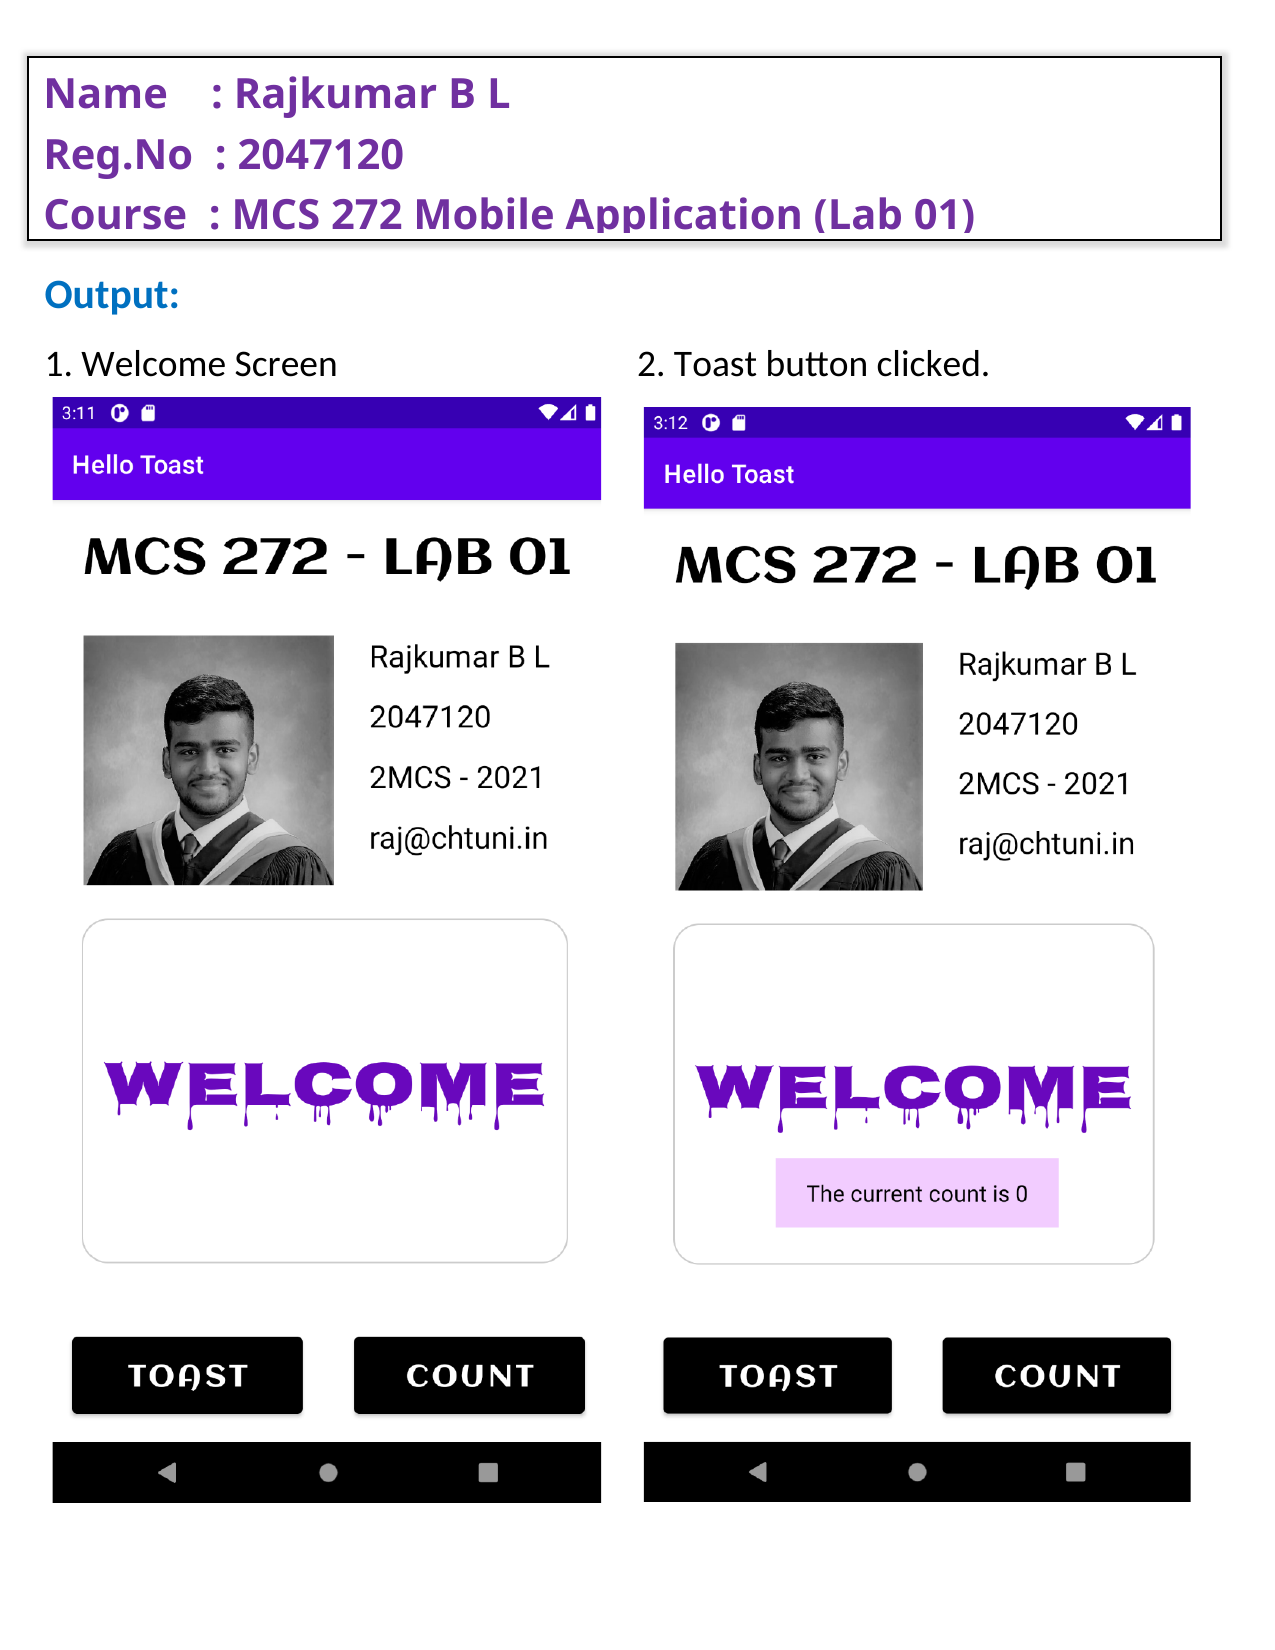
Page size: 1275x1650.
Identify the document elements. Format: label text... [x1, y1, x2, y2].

picture [643, 407, 1191, 1502]
text Output: [44, 44, 1255, 319]
text 1. Welcome Screen 2. Toast button clicked. [44, 340, 1255, 386]
picture [51, 397, 602, 1499]
